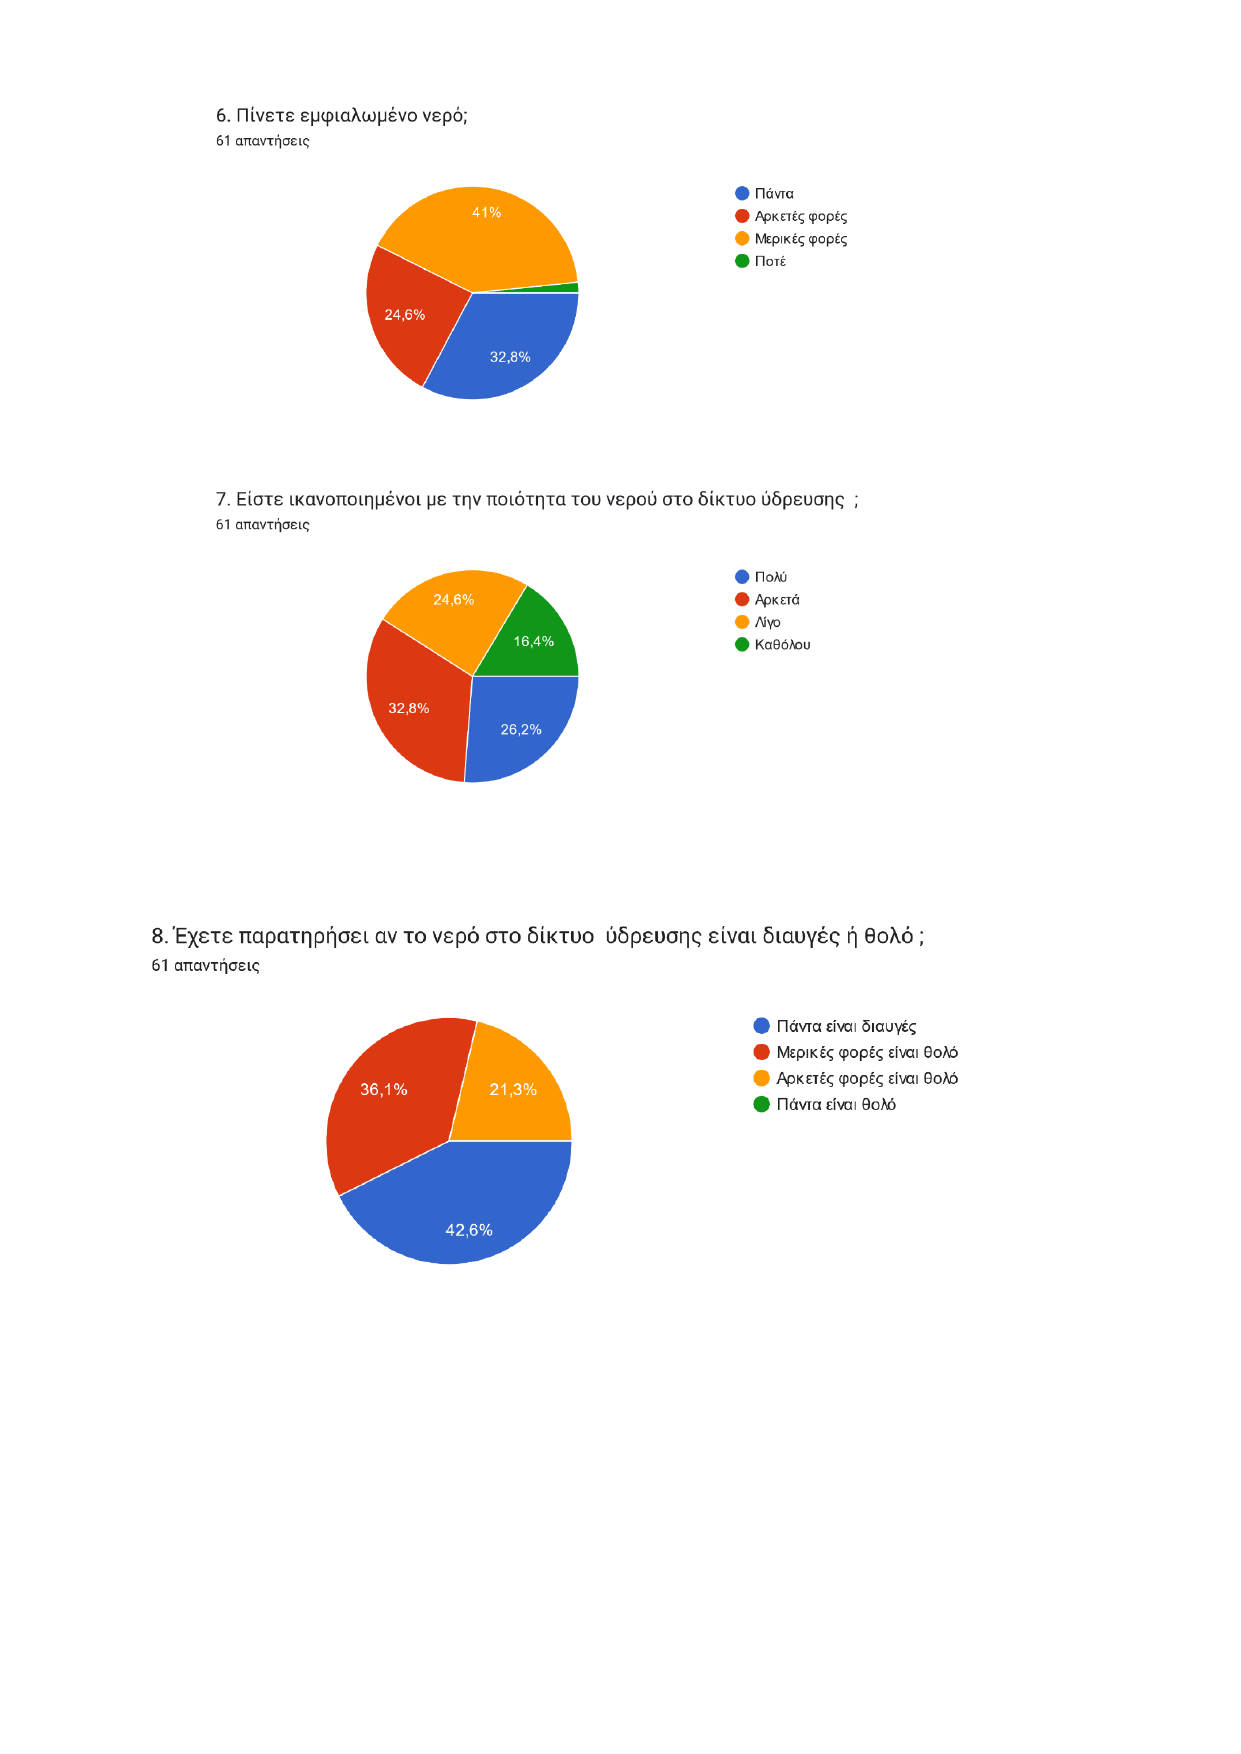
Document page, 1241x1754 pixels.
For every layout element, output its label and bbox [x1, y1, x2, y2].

picture [118, 888, 1122, 1311]
picture [187, 458, 1053, 823]
picture [187, 75, 1053, 440]
